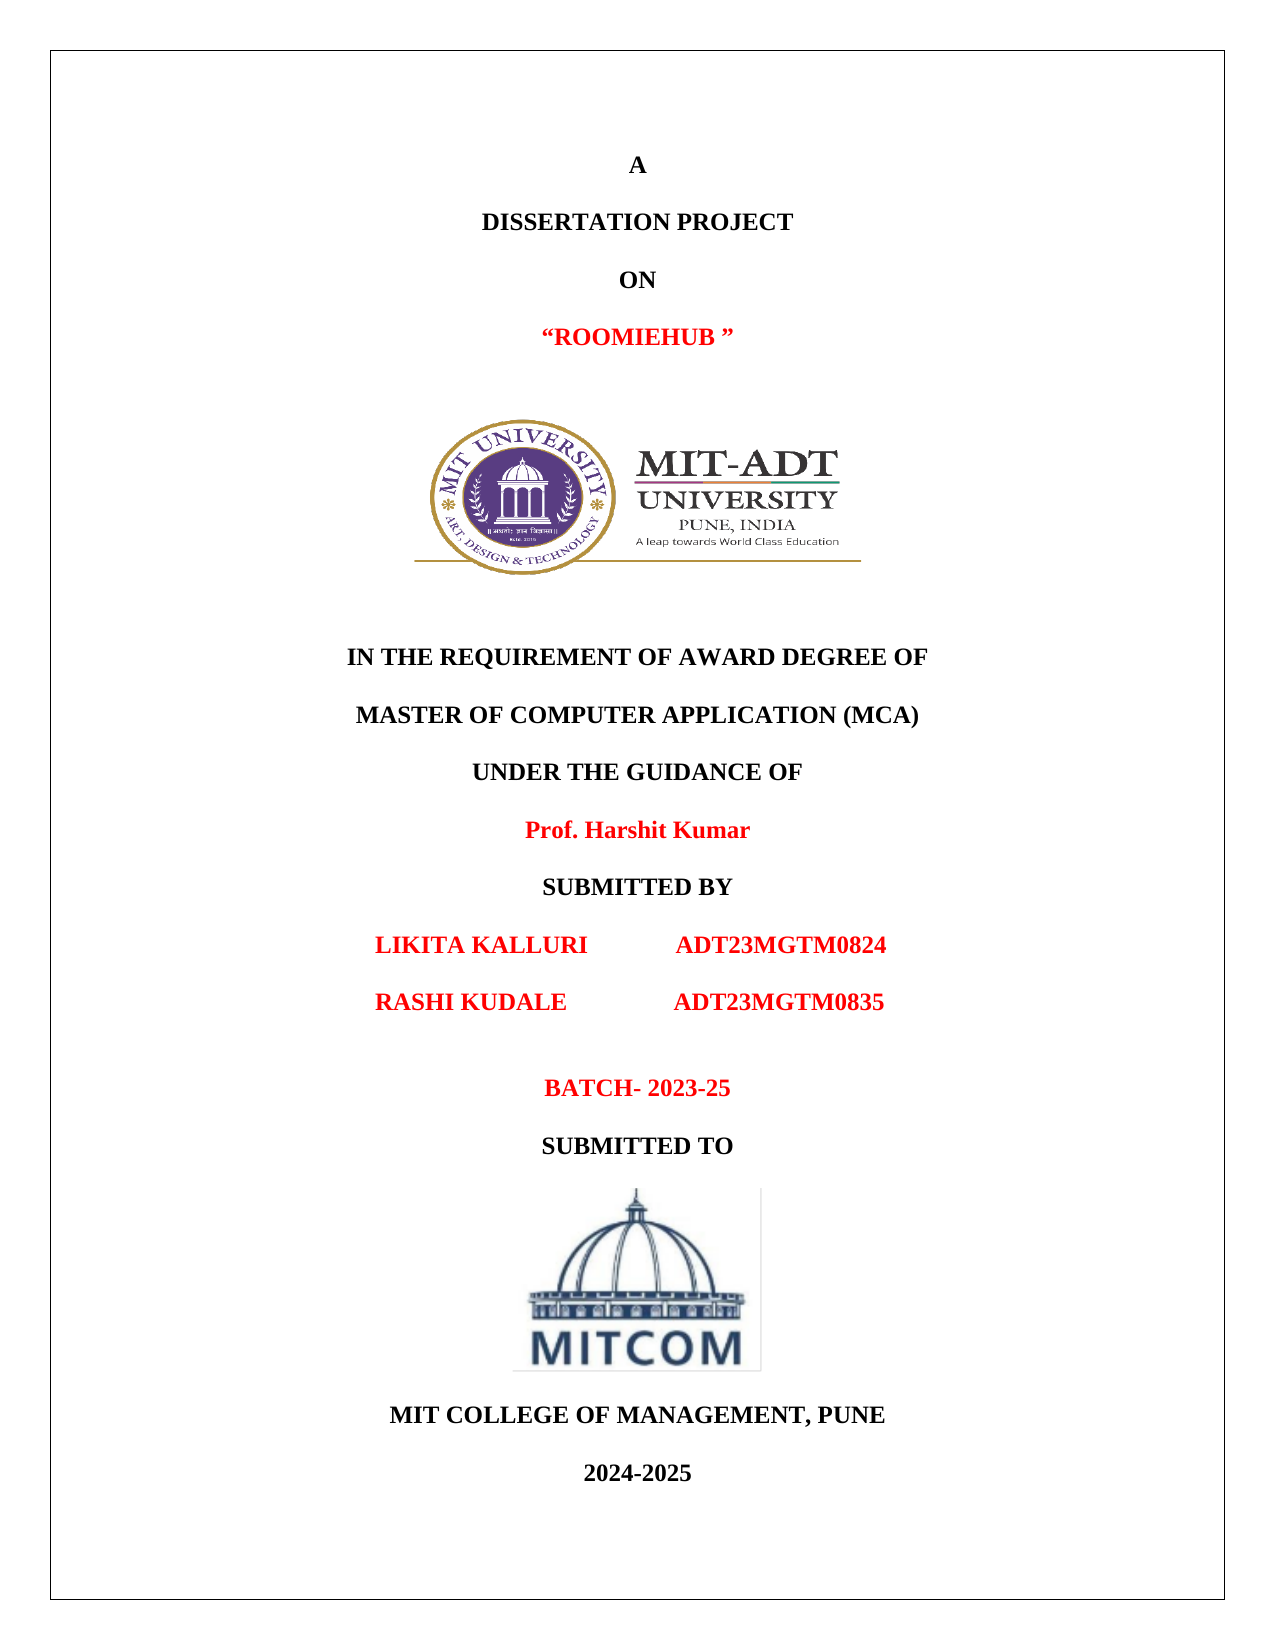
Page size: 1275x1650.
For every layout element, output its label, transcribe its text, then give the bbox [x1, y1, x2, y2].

text SUBMITTED BY [150, 872, 1125, 901]
text BATCH- 2023-25 [150, 1073, 1125, 1102]
text RASHI KUDALE ADT23MGTM0835 [150, 987, 1125, 1016]
text A [150, 150, 1125, 179]
picture [362, 380, 913, 615]
text MIT COLLEGE OF MANAGEMENT, PUNE [150, 1401, 1125, 1429]
text DISSERTATION PROJECT [150, 207, 1125, 236]
text MASTER OF COMPUTER APPLICATION (MCA) [150, 700, 1125, 728]
text Prof. Harshit Kumar [150, 815, 1125, 843]
text IN THE REQUIREMENT OF AWARD DEGREE OF [150, 642, 1125, 671]
picture [512, 1188, 763, 1373]
text SUBMITTED TO [150, 1131, 1125, 1160]
text ON [150, 265, 1125, 294]
text “ROOMIEHUB ” [150, 322, 1125, 351]
text 2024-2025 [150, 1458, 1125, 1487]
text UNDER THE GUIDANCE OF [150, 757, 1125, 786]
text LIKITA KALLURI ADT23MGTM0824 [150, 930, 1125, 958]
